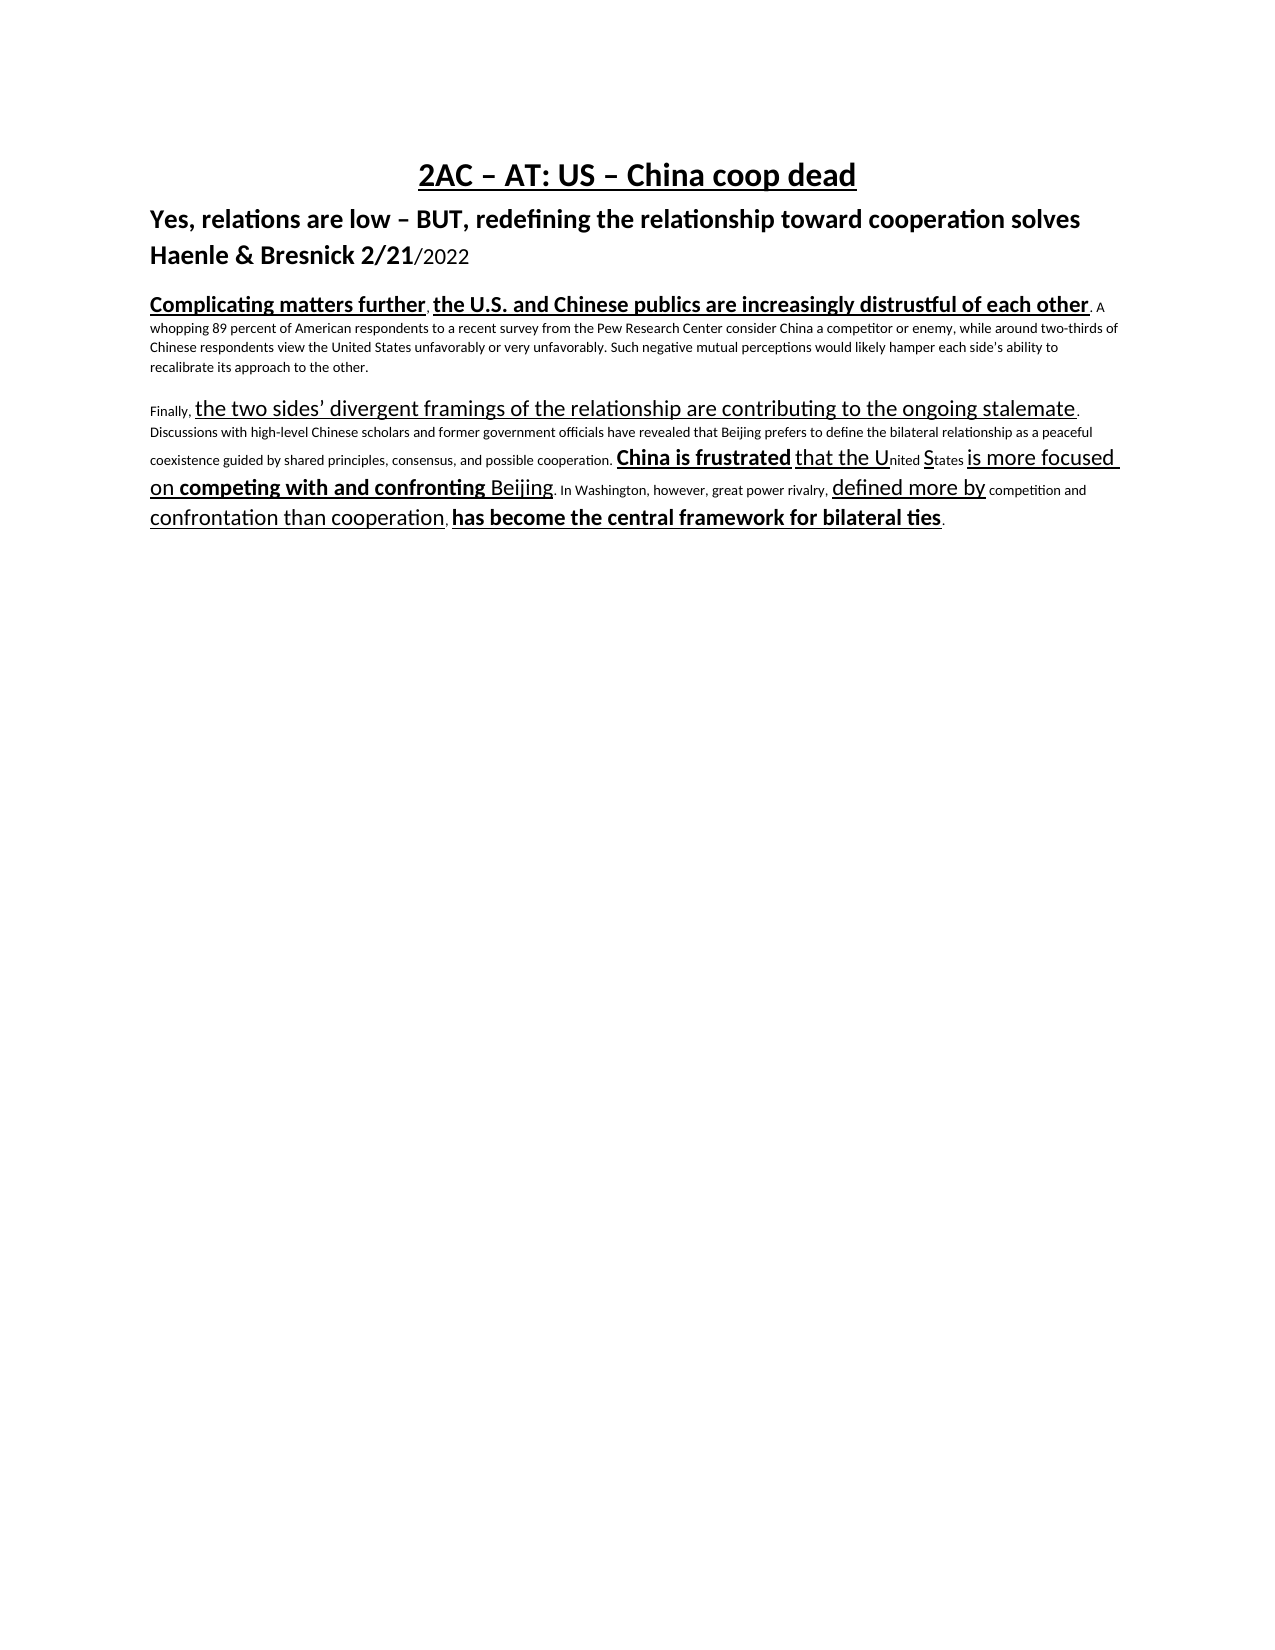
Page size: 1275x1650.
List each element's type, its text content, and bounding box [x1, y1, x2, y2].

text Yes, relations are low – BUT, redefining the relationship toward cooperation solves [150, 202, 1125, 235]
text Finally, the two sides’ divergent framings of the relationship are contributing to the ongoing stalemate. Discussions with high-level Chinese scholars and former government officials have revealed that Beijing prefers to define the bilateral relationship as a peaceful coexistence guided by shared principles, consensus, and possible cooperation. China is frustrated that the United States is more focused on competing with and confronting Beijing. In Washington, however, great power rivalry, defined more by competition and confrontation than cooperation, has become the central framework for bilateral ties. [150, 394, 1125, 532]
text Complicating matters further, the U.S. and Chinese publics are increasingly distrustful of each other. A whopping 89 percent of American respondents to a recent survey from the Pew Research Center consider China a competitor or enemy, while around two-thirds of Chinese respondents view the United States unfavorably or very unfavorably. Such negative mutual perceptions would likely hamper each side’s ability to recalibrate its approach to the other. [150, 290, 1125, 376]
text Haenle & Bresnick 2/21/2022 [150, 238, 1125, 271]
text 2AC – AT: US – China coop dead [150, 154, 1125, 195]
